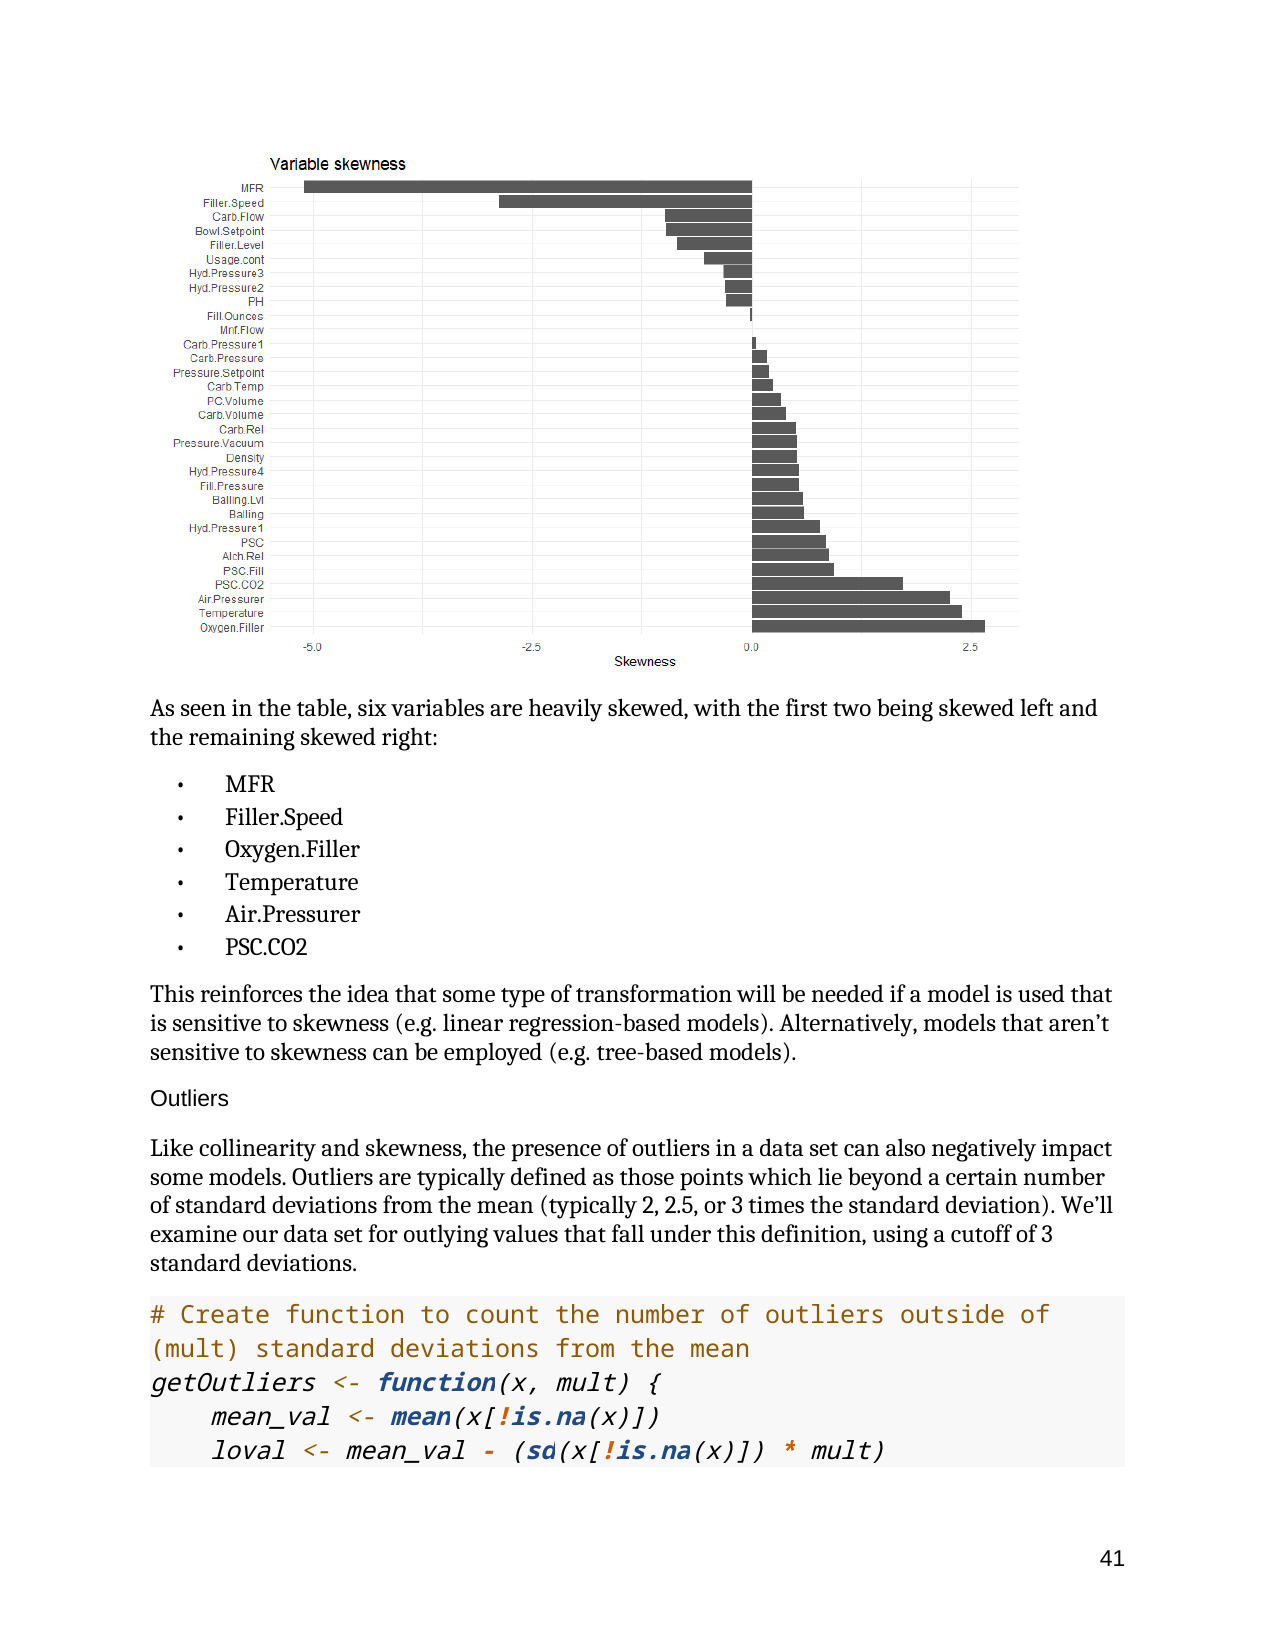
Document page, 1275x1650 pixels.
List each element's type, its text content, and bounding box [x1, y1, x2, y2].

text Like collinearity and skewness, the presence of outliers in a data set can also negatively impact some models. Outliers are typically defined as those points which lie beyond a certain number of standard deviations from the mean (typically 2, 2.5, or 3 times the standard deviation). We’ll examine our data set for outlying values that fall under this definition, using a cutoff of 3 standard deviations. [150, 1134, 1125, 1278]
picture [150, 150, 1025, 675]
list Oxygen.Filler [175, 835, 1125, 864]
text Outliers [150, 1085, 1125, 1111]
list Temperature [175, 867, 1125, 896]
text As seen in the table, six variables are heavily skewed, with the first two being skewed left and the remaining skewed right: [150, 694, 1125, 751]
list MFR [175, 770, 1125, 799]
list Filler.Speed [175, 802, 1125, 831]
list PSC.CO2 [175, 932, 1125, 961]
list Air.Pressurer [175, 900, 1125, 929]
text This reinforces the idea that some type of transformation will be needed if a model is used that is sensitive to skewness (e.g. linear regression-based models). Alternatively, models that aren’t sensitive to skewness can be employed (e.g. tree-based models). [150, 980, 1125, 1066]
